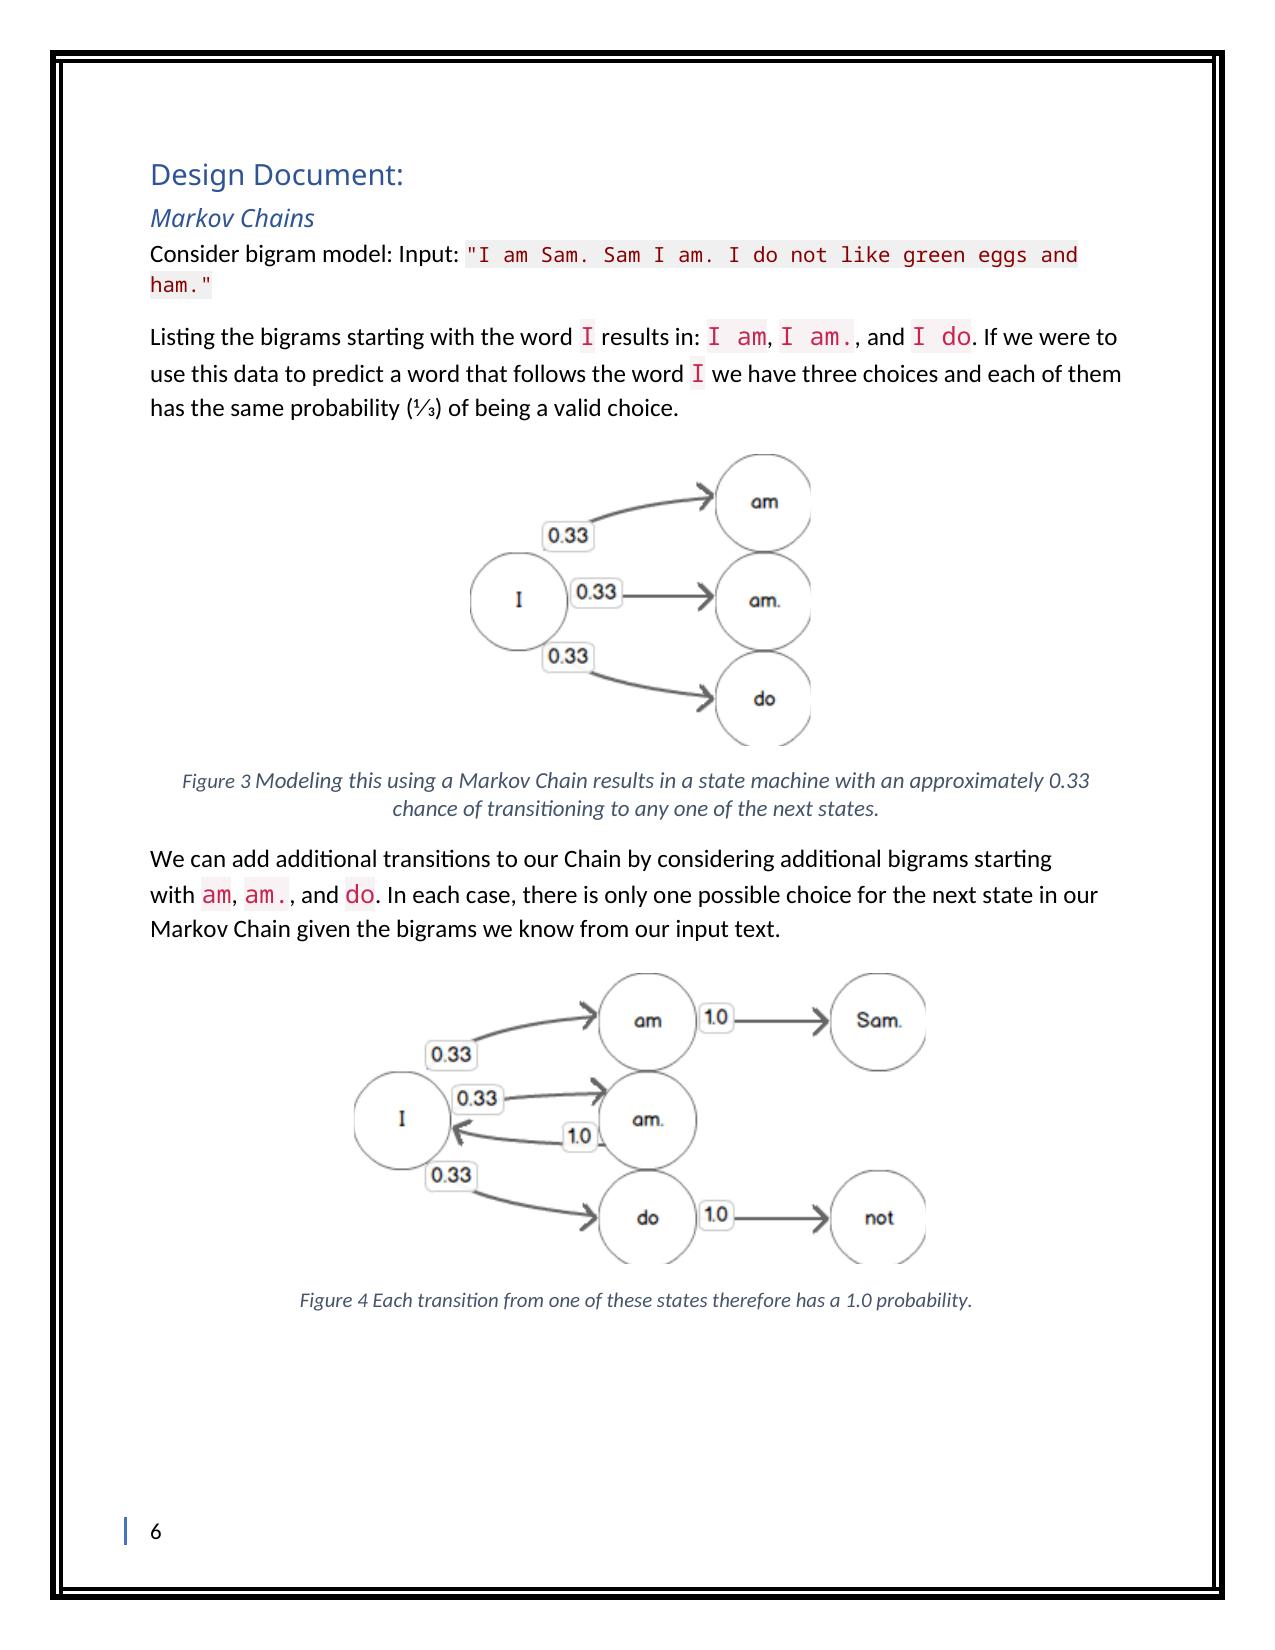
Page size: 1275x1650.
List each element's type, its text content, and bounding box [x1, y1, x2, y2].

text We can add additional transitions to our Chain by considering additional bigrams starting with am, am., and do. In each case, there is only one possible choice for the next state in our Markov Chain given the bigrams we know from our input text. [150, 843, 1125, 944]
text Consider bigram model: Input: "I am Sam. Sam I am. I do not like green eggs and ham." [150, 238, 1125, 299]
subtitle Markov Chains [150, 201, 1125, 235]
picture [470, 454, 811, 746]
picture [353, 973, 926, 1264]
subtitle Design Document: [150, 154, 1125, 194]
text Listing the bigrams starting with the word I results in: I am, I am., and I do. If we were to use this data to predict a word that follows the word I we have three choices and each of them has the same probability (1⁄3) of being a valid choice. [150, 318, 1125, 423]
